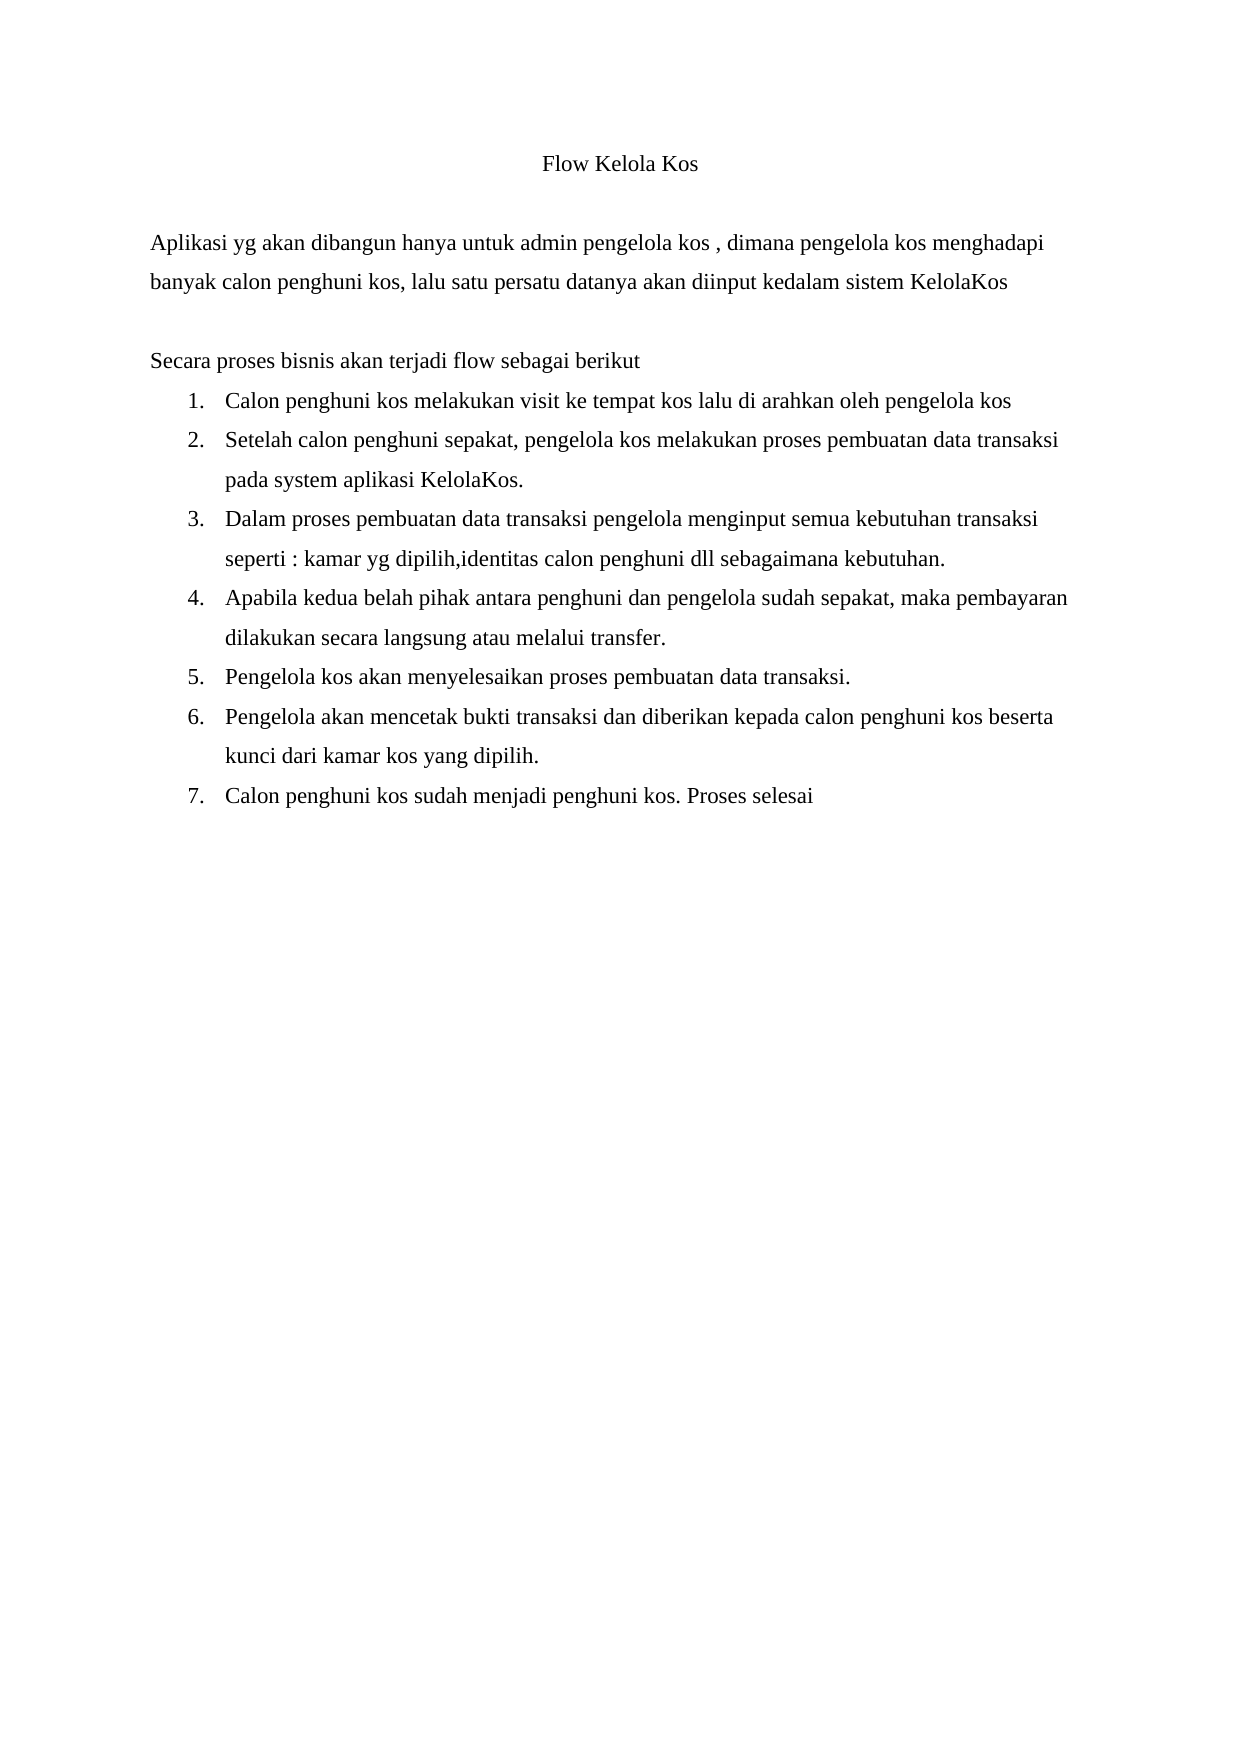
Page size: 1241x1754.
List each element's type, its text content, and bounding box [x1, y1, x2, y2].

list Pengelola akan mencetak bukti transaksi dan diberikan kepada calon penghuni kos beserta kunci dari kamar kos yang dipilih. [187, 703, 1090, 768]
list Calon penghuni kos sudah menjadi penghuni kos. Proses selesai [187, 782, 1090, 808]
list Aplikasi yg akan dibangun hanya untuk admin pengelola kos , dimana pengelola kos menghadapi banyak calon penghuni kos, lalu satu persatu datanya akan diinput kedalam sistem KelolaKos [150, 229, 1090, 295]
text Secara proses bisnis akan terjadi flow sebagai berikut [150, 347, 1090, 374]
list Dalam proses pembuatan data transaksi pengelola menginput semua kebutuhan transaksi seperti : kamar yg dipilih,identitas calon penghuni dll sebagaimana kebutuhan. [187, 505, 1090, 571]
list Setelah calon penghuni sepakat, pengelola kos melakukan proses pembuatan data transaksi pada system aplikasi KelolaKos. [187, 426, 1090, 492]
text Flow Kelola Kos [150, 150, 1090, 176]
list Pengelola kos akan menyelesaikan proses pembuatan data transaksi. [187, 663, 1090, 689]
list Calon penghuni kos melakukan visit ke tempat kos lalu di arahkan oleh pengelola kos [187, 387, 1090, 413]
list Apabila kedua belah pihak antara penghuni dan pengelola sudah sepakat, maka pembayaran dilakukan secara langsung atau melalui transfer. [187, 584, 1090, 650]
